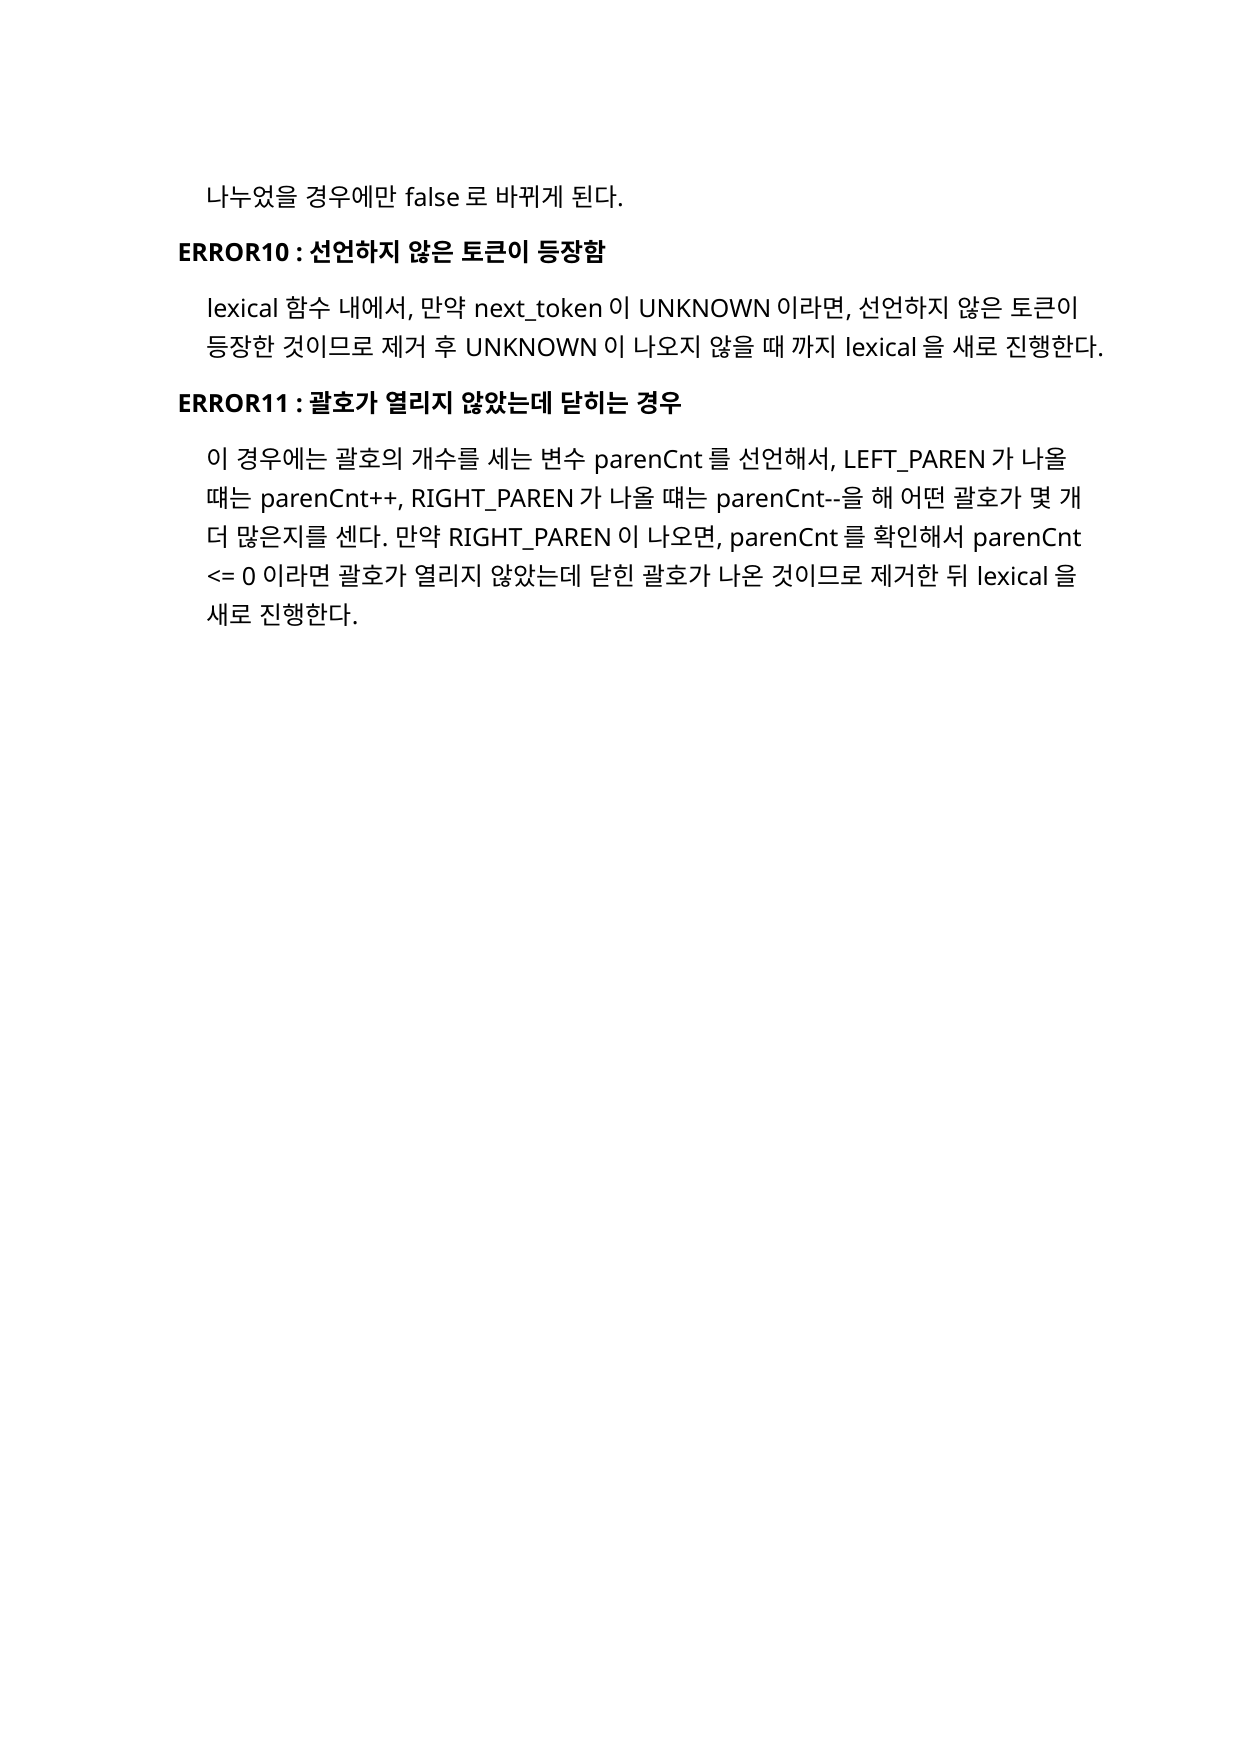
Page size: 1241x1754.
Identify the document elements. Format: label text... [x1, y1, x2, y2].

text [207, 177, 1107, 213]
text lexical 함수 내에서, 만약 next_token이 UNKNOWN이라면, 선언하지 않은 토큰이 등장한 것이므로 제거 후 UNKNOWN이 나오지 않을 때 까지 lexical을 새로 진행한다. [207, 289, 1107, 364]
text ERROR10 : 선언하지 않은 토큰이 등장함 [177, 233, 1107, 269]
text ERROR11 : 괄호가 열리지 않았는데 닫히는 경우 [177, 383, 1107, 420]
text 이 경우에는 괄호의 개수를 세는 변수 parenCnt를 선언해서, LEFT_PAREN가 나올 떄는 parenCnt++, RIGHT_PAREN가 나올 떄는 parenCnt--을 해 어떤 괄호가 몇 개 더 많은지를 센다. 만약 RIGHT_PAREN이 나오면, parenCnt를 확인해서 parenCnt <= 0 이라면 괄호가 열리지 않았는데 닫힌 괄호가 나온 것이므로 제거한 뒤 lexical을 새로 진행한다. [207, 439, 1107, 632]
